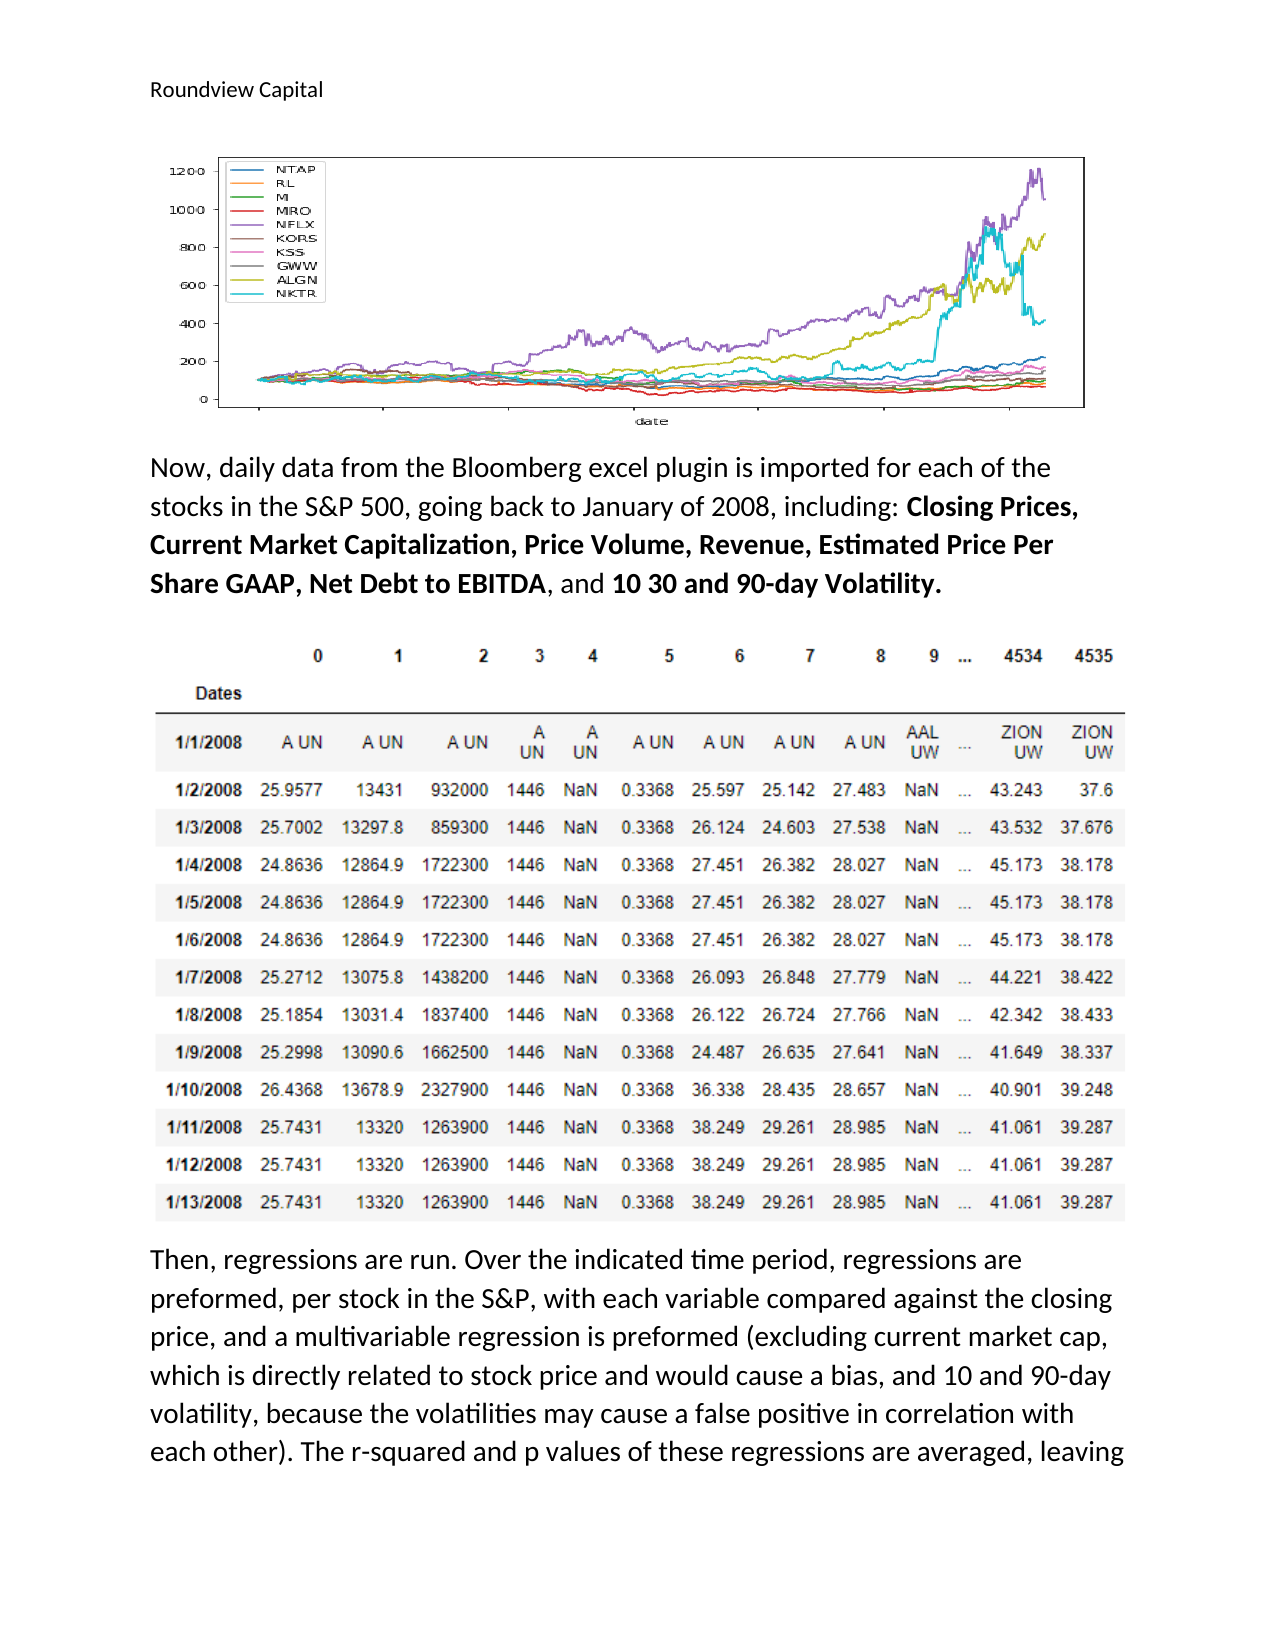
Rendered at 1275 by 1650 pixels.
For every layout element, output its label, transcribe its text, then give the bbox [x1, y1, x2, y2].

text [150, 1241, 1125, 1469]
text Now, daily data from the Bloomberg excel plugin is imported for each of the stocks in the S&P 500, going back to January of 2008, including: Closing Prices, Current Market Capitalization, Price Volume, Revenue, Estimated Price Per Share GAAP, Net Debt to EBITDA, and 10 30 and 90-day Volatility. [150, 449, 1125, 600]
picture [150, 150, 1124, 431]
picture [150, 620, 1125, 1223]
